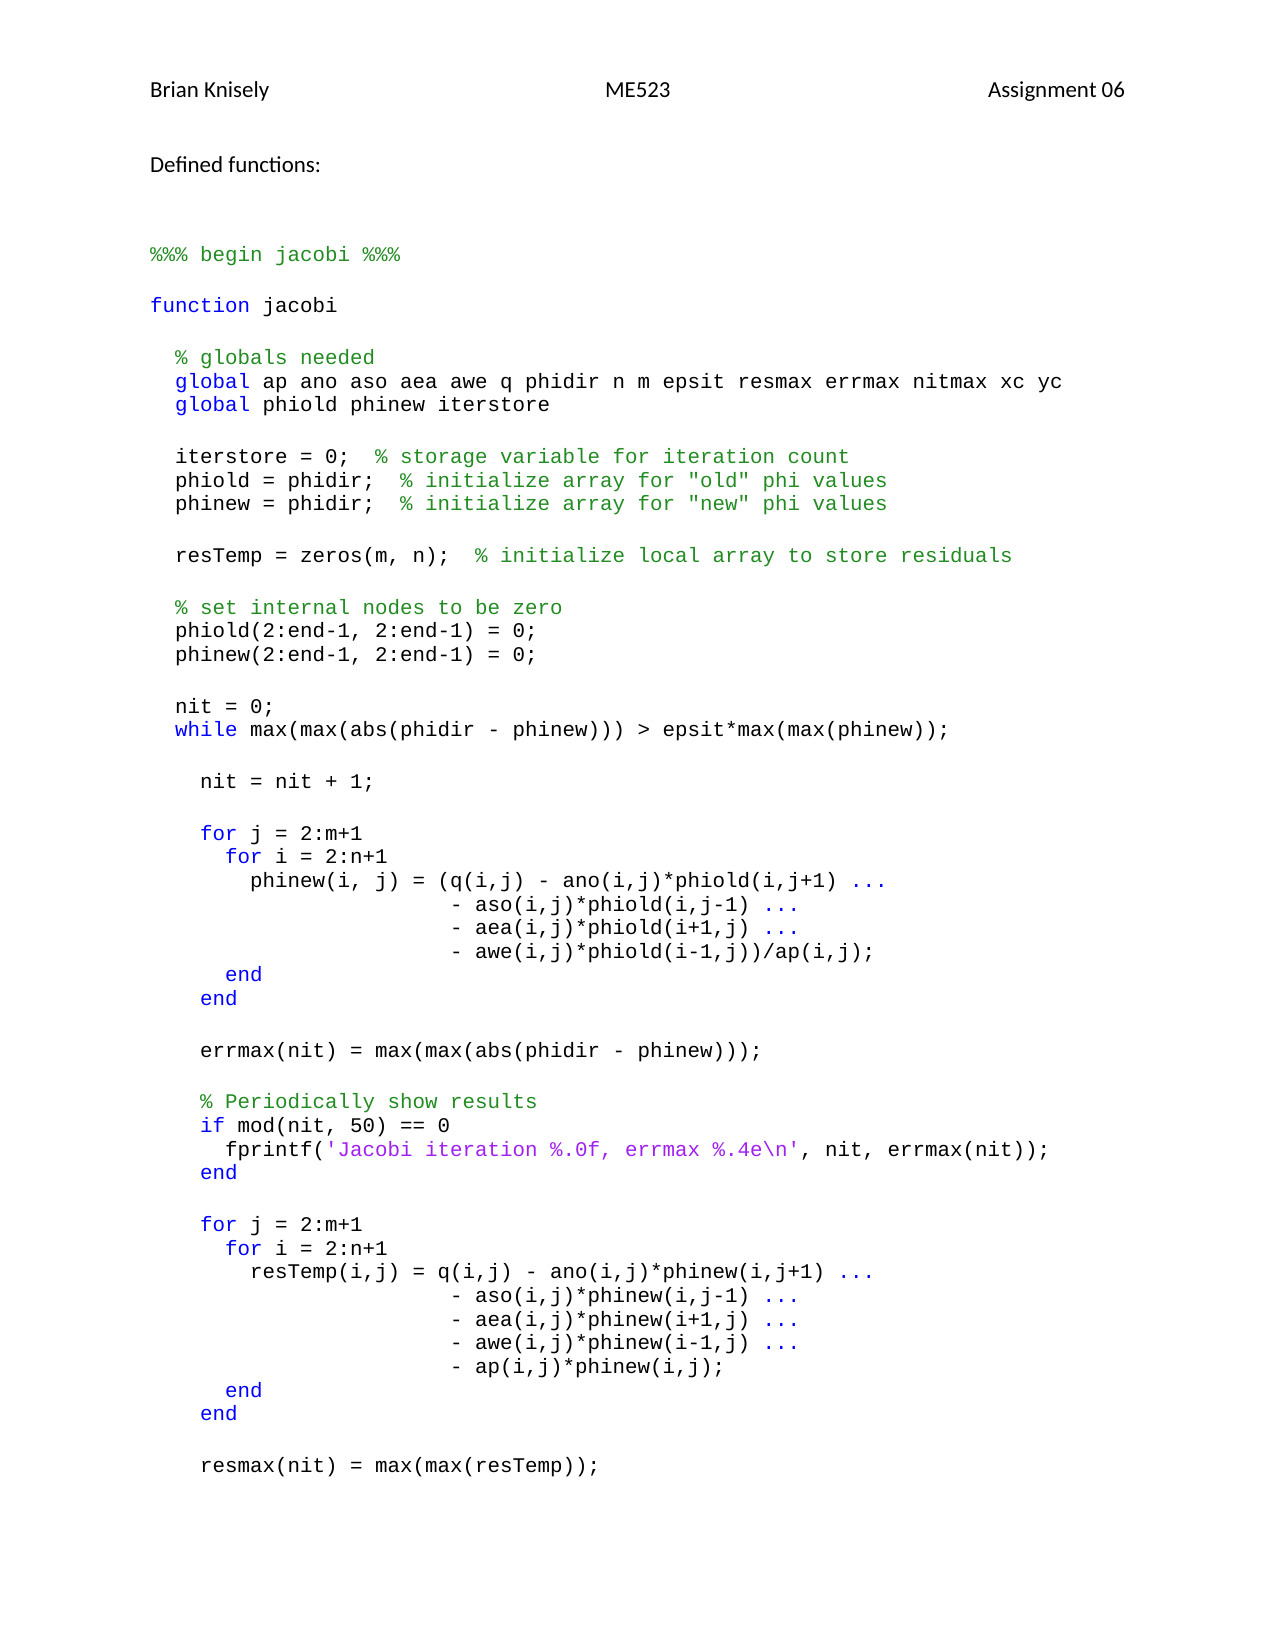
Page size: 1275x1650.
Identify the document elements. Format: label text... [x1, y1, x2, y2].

text fprintf('Jacobi iteration %.0f, errmax %.4e\n', nit, errmax(nit)); [150, 1139, 1125, 1162]
text Defined functions: [150, 150, 1125, 178]
text resmax(nit) = max(max(resTemp)); [150, 1455, 1125, 1478]
text resTemp(i,j) = q(i,j) - ano(i,j)*phinew(i,j+1) ... [150, 1261, 1125, 1285]
text - aea(i,j)*phiold(i+1,j) ... [150, 917, 1125, 941]
text - aso(i,j)*phiold(i,j-1) ... [150, 893, 1125, 917]
text phiold = phidir; % initialize array for "old" phi values [150, 470, 1125, 493]
text phinew(2:end-1, 2:end-1) = 0; [150, 644, 1125, 668]
text while max(max(abs(phidir - phinew))) > epsit*max(max(phinew)); [150, 719, 1125, 743]
text end [150, 1162, 1125, 1186]
text phinew(i, j) = (q(i,j) - ano(i,j)*phiold(i,j+1) ... [150, 870, 1125, 893]
text nit = 0; [150, 696, 1125, 719]
text for j = 2:m+1 [150, 1214, 1125, 1238]
text nit = nit + 1; [150, 771, 1125, 794]
text for j = 2:m+1 [150, 823, 1125, 846]
text global ap ano aso aea awe q phidir n m epsit resmax errmax nitmax xc yc [150, 371, 1125, 394]
text %%% begin jacobi %%% [150, 244, 1125, 267]
text iterstore = 0; % storage variable for iteration count [150, 446, 1125, 470]
text end [150, 1403, 1125, 1427]
text - awe(i,j)*phinew(i-1,j) ... [150, 1332, 1125, 1356]
text - aea(i,j)*phinew(i+1,j) ... [150, 1309, 1125, 1332]
text global phiold phinew iterstore [150, 394, 1125, 418]
text % globals needed [150, 347, 1125, 371]
text % set internal nodes to be zero [150, 597, 1125, 620]
text resTemp = zeros(m, n); % initialize local array to store residuals [150, 545, 1125, 569]
text phiold(2:end-1, 2:end-1) = 0; [150, 620, 1125, 644]
text errmax(nit) = max(max(abs(phidir - phinew))); [150, 1040, 1125, 1063]
text if mod(nit, 50) == 0 [150, 1115, 1125, 1139]
text for i = 2:n+1 [150, 846, 1125, 870]
text - ap(i,j)*phinew(i,j); [150, 1356, 1125, 1379]
text for i = 2:n+1 [150, 1238, 1125, 1261]
text phinew = phidir; % initialize array for "new" phi values [150, 493, 1125, 517]
text % Periodically show results [150, 1091, 1125, 1115]
text end [150, 1379, 1125, 1403]
text end [150, 988, 1125, 1012]
text function jacobi [150, 295, 1125, 319]
text - awe(i,j)*phiold(i-1,j))/ap(i,j); [150, 941, 1125, 964]
text end [150, 964, 1125, 988]
text - aso(i,j)*phinew(i,j-1) ... [150, 1285, 1125, 1309]
